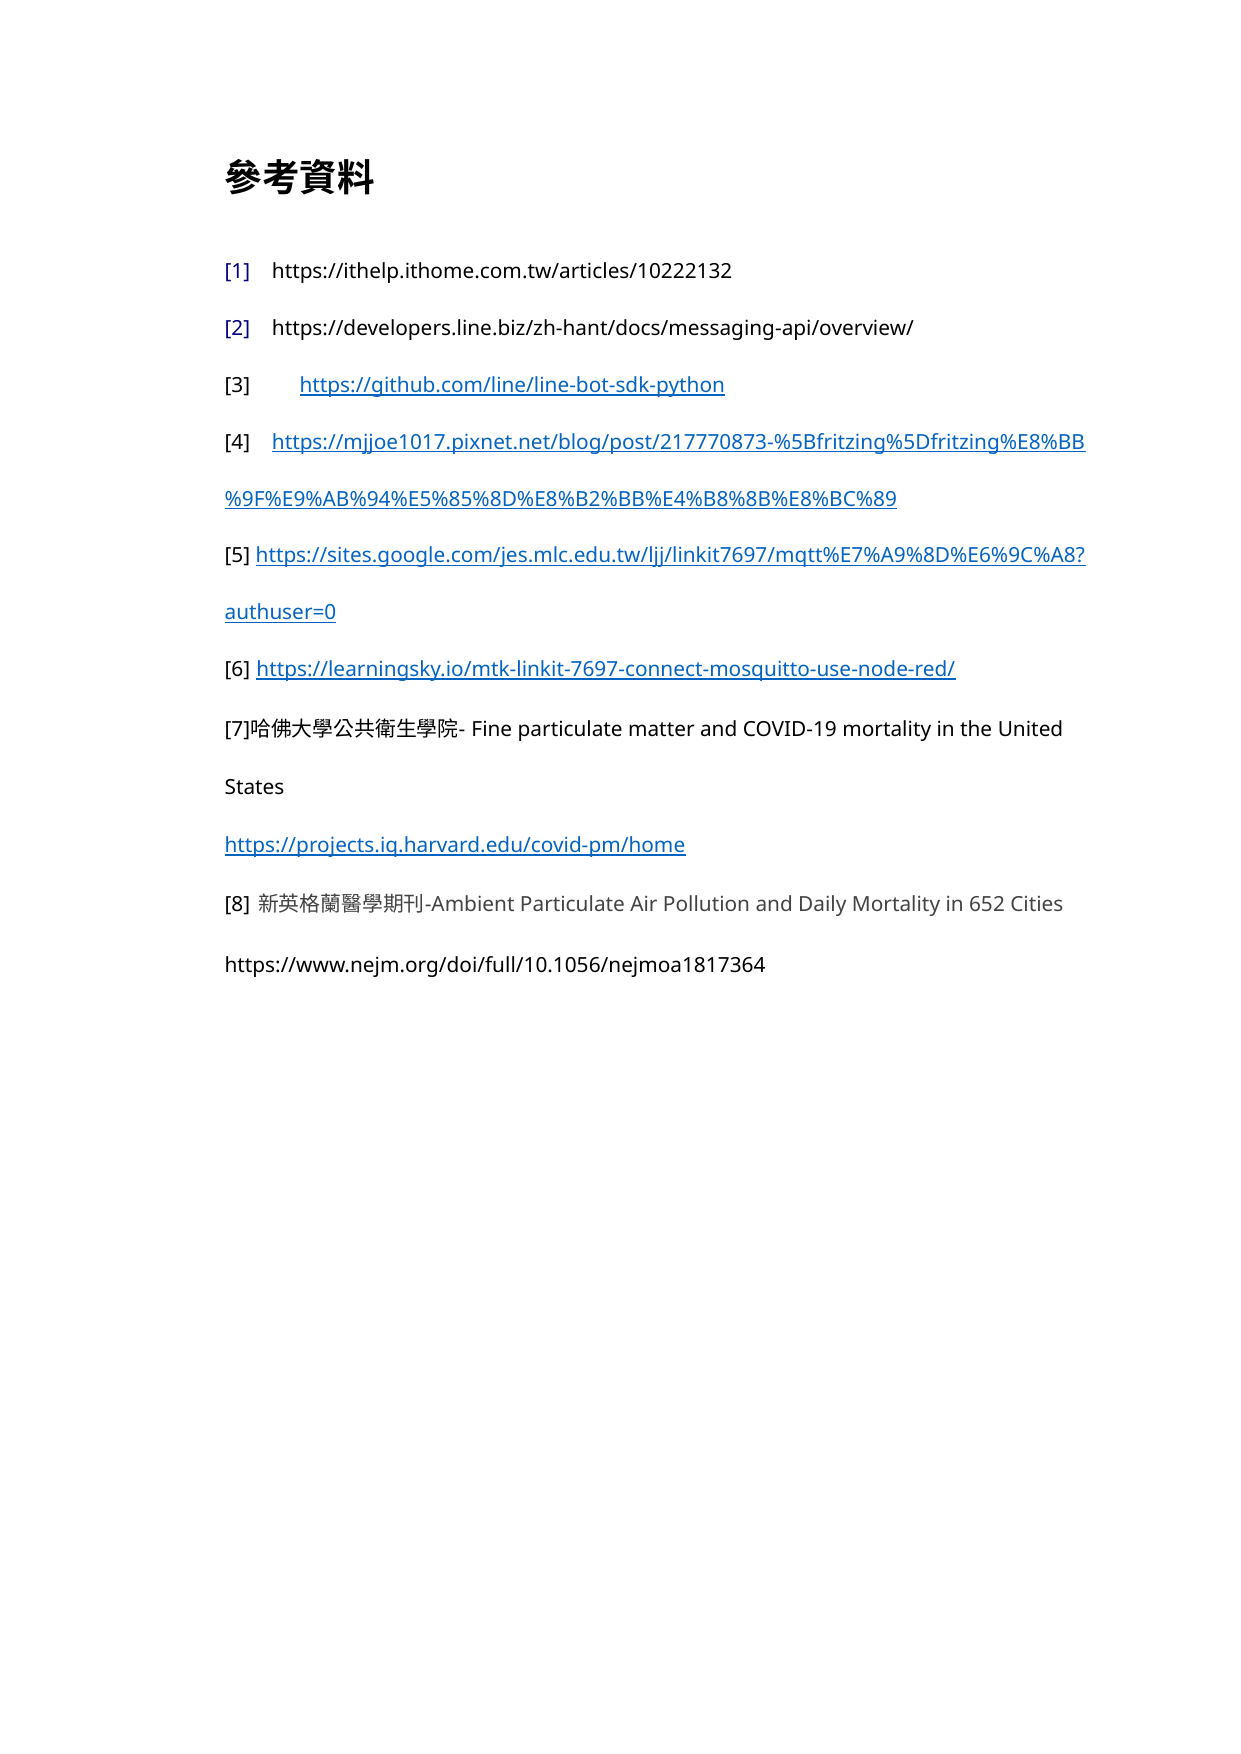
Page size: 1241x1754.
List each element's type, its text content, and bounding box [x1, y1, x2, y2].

text [1] https://ithelp.ithome.com.tw/articles/10222132 [224, 256, 1093, 284]
text https://projects.iq.harvard.edu/covid-pm/home [224, 830, 1093, 859]
text 參考資料 [224, 148, 1093, 202]
text [2] https://developers.line.biz/zh-hant/docs/messaging-api/overview/ [224, 313, 1093, 341]
text [5] https://sites.google.com/jes.mlc.edu.tw/ljj/linkit7697/mqtt%E7%A9%8D%E6%9C%A8?authuser=0 [224, 541, 1093, 626]
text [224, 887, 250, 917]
text [7]哈佛大學公共衛生學院- Fine particulate matter and COVID-19 mortality in the United States [224, 712, 1093, 801]
text https://www.nejm.org/doi/full/10.1056/nejmoa1817364 [224, 950, 1093, 978]
text [8] 新英格蘭醫學期刊-Ambient Particulate Air Pollution and Daily Mortality in 652 Cities [424, 887, 1093, 917]
text [4] https://mjjoe1017.pixnet.net/blog/post/217770873-%5Bfritzing%5Dfritzing%E8%BB%9F%E9%AB%94%E5%85%8D%E8%B2%BB%E4%B8%8B%E8%BC%89 [224, 427, 1093, 512]
text [3] https://github.com/line/line-bot-sdk-python [224, 370, 1093, 398]
text [6] https://learningsky.io/mtk-linkit-7697-connect-mosquitto-use-node-red/ [224, 654, 1093, 683]
